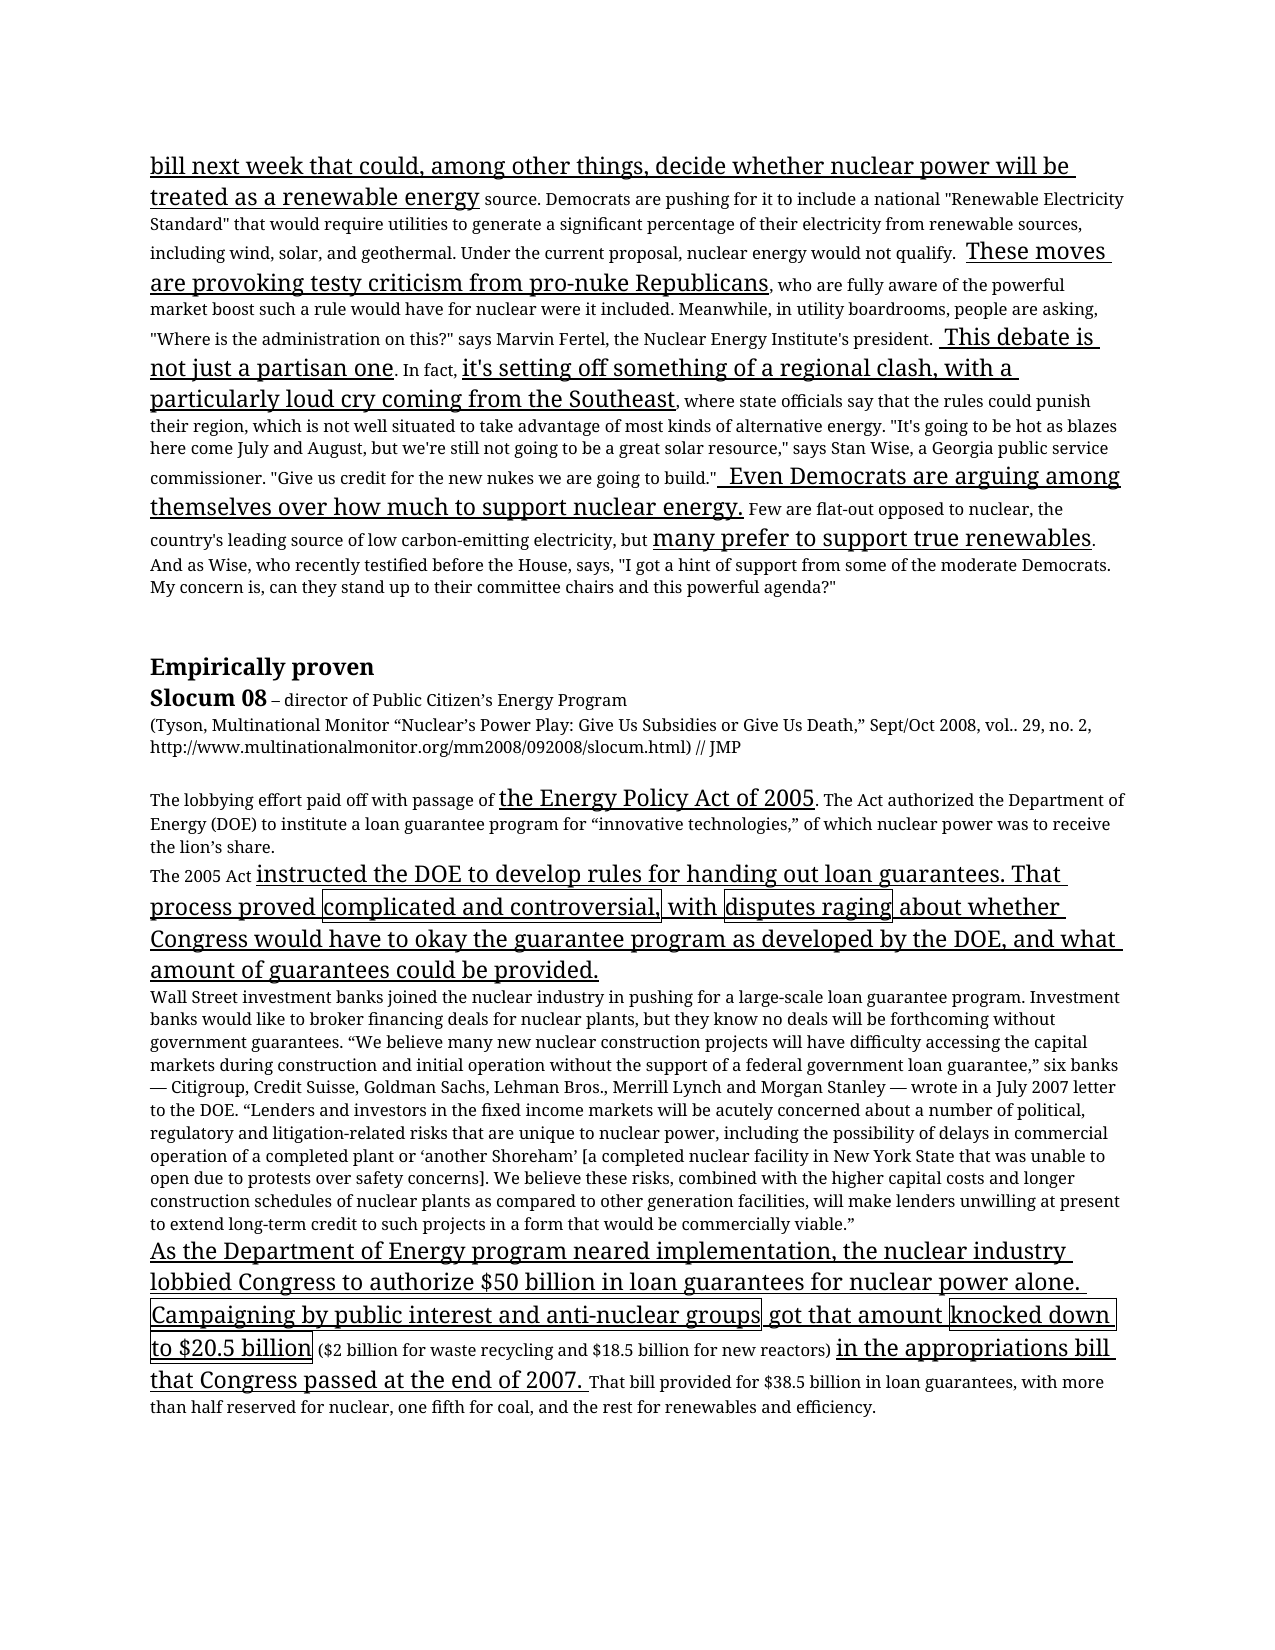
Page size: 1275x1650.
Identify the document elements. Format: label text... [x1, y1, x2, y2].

text (Tyson, Multinational Monitor “Nuclear’s Power Play: Give Us Subsidies or Give Us Death,” Sept/Oct 2008, vol.. 29, no. 2, http://www.multinationalmonitor.org/mm2008/092008/slocum.html) // JMP [150, 713, 1125, 759]
text The 2005 Act instructed the DOE to develop rules for handing out loan guarantees. That process proved complicated and controversial, with disputes raging about whether Congress would have to okay the guarantee program as developed by the DOE, and what amount of guarantees could be provided. [150, 858, 1125, 985]
subtitle Empirically proven [150, 651, 1125, 682]
text Slocum 08 – director of Public Citizen’s Energy Program [150, 682, 1125, 713]
text The lobbying effort paid off with passage of the Energy Policy Act of 2005. The Act authorized the Department of Energy (DOE) to institute a loan guarantee program for “innovative technologies,” of which nuclear power was to receive the lion’s share. [150, 781, 1125, 858]
text Wall Street investment banks joined the nuclear industry in pushing for a large-scale loan guarantee program. Investment banks would like to broker financing deals for nuclear plants, but they know no deals will be forthcoming without government guarantees. “We believe many new nuclear construction projects will have difficulty accessing the capital markets during construction and initial operation without the support of a federal government loan guarantee,” six banks — Citigroup, Credit Suisse, Goldman Sachs, Lehman Bros., Merrill Lynch and Morgan Stanley — wrote in a July 2007 letter to the DOE. “Lenders and investors in the fixed income markets will be acutely concerned about a number of political, regulatory and litigation-related risks that are unique to nuclear power, including the possibility of delays in commercial operation of a completed plant or ‘another Shoreham’ [a completed nuclear facility in New York State that was unable to open due to protests over safety concerns]. We believe these risks, combined with the higher capital costs and longer construction schedules of nuclear plants as compared to other generation facilities, will make lenders unwilling at present to extend long-term credit to such projects in a form that would be commercially viable.” [150, 985, 1125, 1235]
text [150, 150, 1125, 599]
text As the Department of Energy program neared implementation, the nuclear industry lobbied Congress to authorize $50 billion in loan guarantees for nuclear power alone. Campaigning by public interest and anti-nuclear groups got that amount knocked down to $20.5 billion ($2 billion for waste recycling and $18.5 billion for new reactors) in the appropriations bill that Congress passed at the end of 2007. That bill provided for $38.5 billion in loan guarantees, with more than half reserved for nuclear, one fifth for coal, and the rest for renewables and efficiency. [150, 1235, 1125, 1418]
